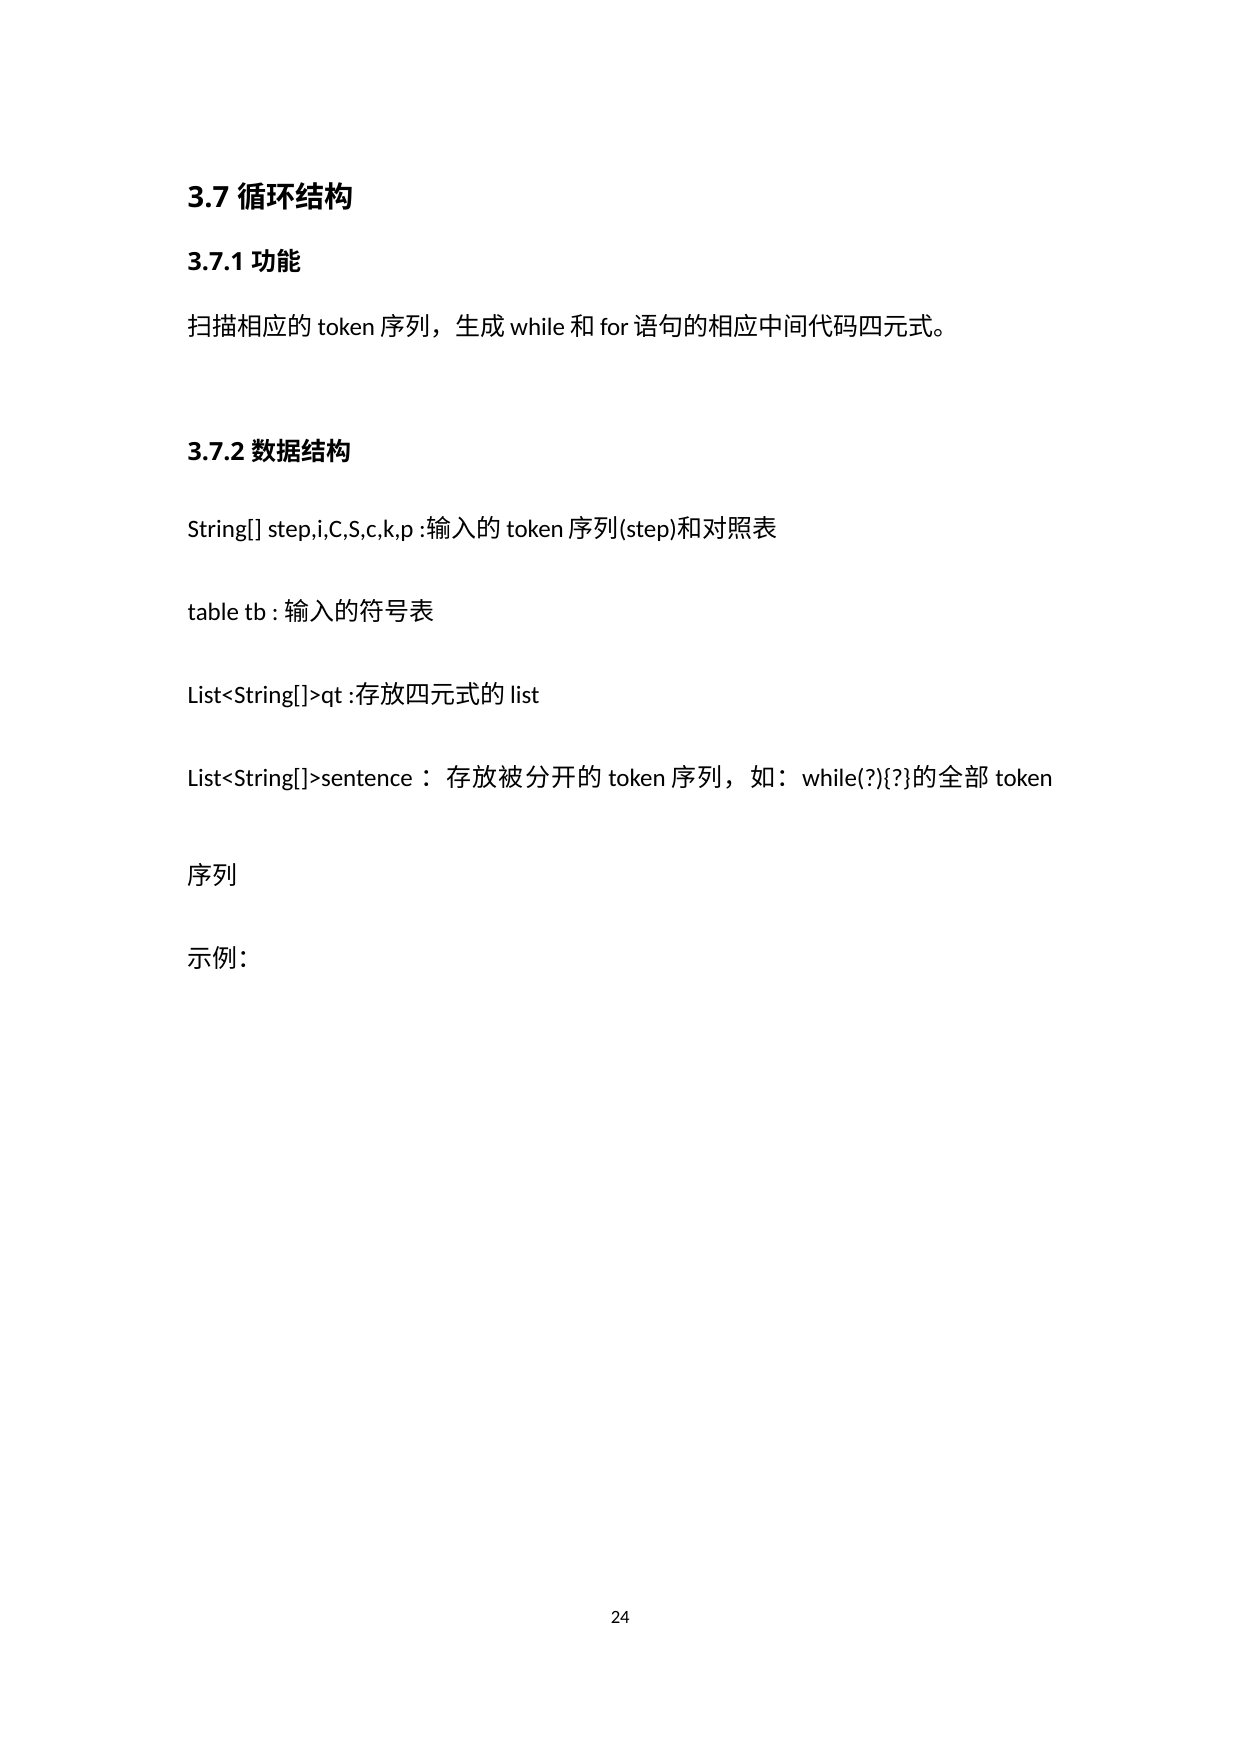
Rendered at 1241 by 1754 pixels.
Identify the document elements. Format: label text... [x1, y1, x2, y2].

text List<String[]>sentence ：存放被分开的token序列，如：while(?){?}的全部token序列 [187, 743, 1053, 906]
text List<String[]>qt :存放四元式的list [187, 660, 1053, 725]
text table tb : 输入的符号表 [187, 577, 1053, 642]
text 扫描相应的token序列，生成while和for语句的相应中间代码四元式。 [187, 292, 1053, 357]
text 示例： [187, 924, 1053, 989]
subtitle 3.7.2 数据结构 [187, 417, 1053, 482]
text String[] step,i,C,S,c,k,p :输入的token序列(step)和对照表 [187, 494, 1053, 559]
subtitle 3.7.1 功能 [187, 227, 1053, 292]
subtitle 3.7 循环结构 [187, 162, 1053, 227]
